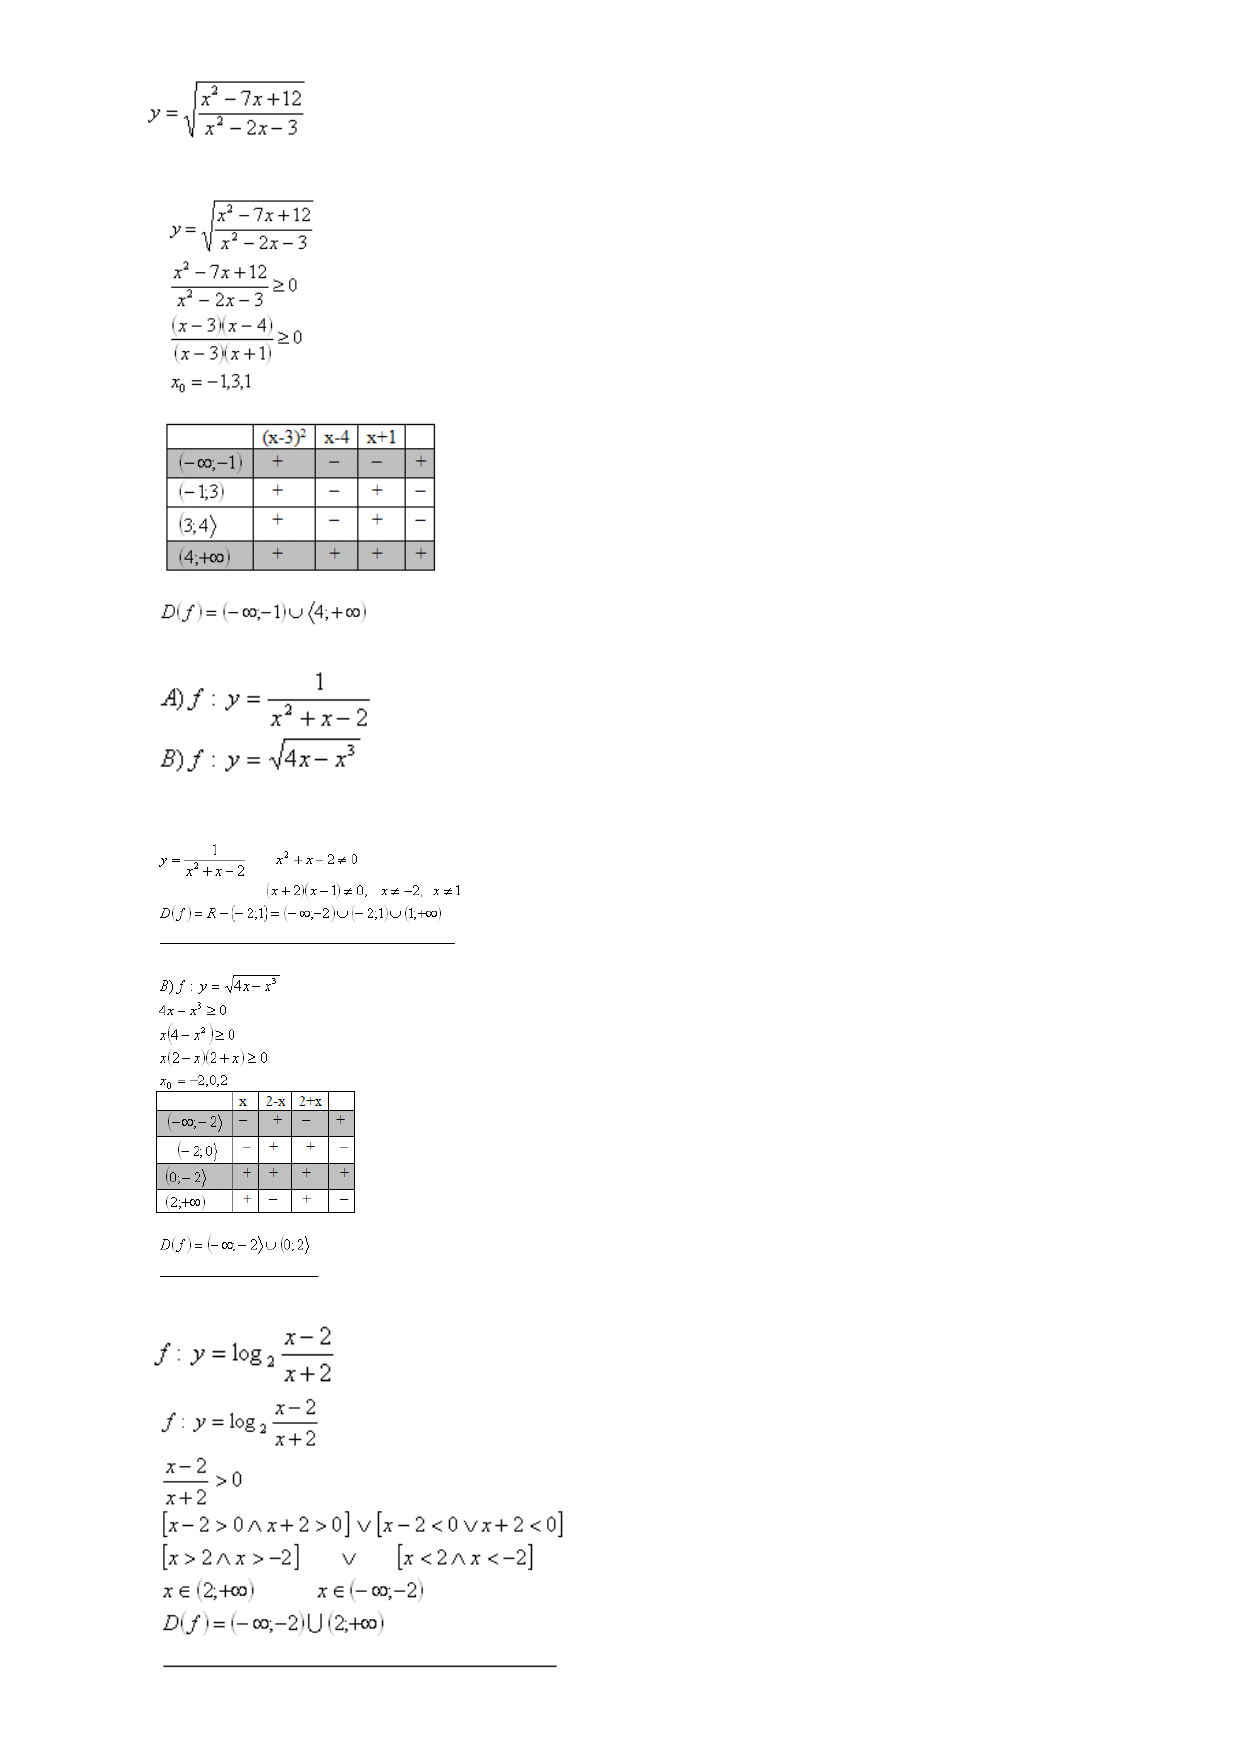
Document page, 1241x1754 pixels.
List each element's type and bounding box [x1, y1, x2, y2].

picture [147, 827, 473, 1300]
picture [147, 1324, 572, 1674]
picture [147, 59, 318, 156]
picture [147, 665, 400, 803]
picture [147, 186, 457, 634]
